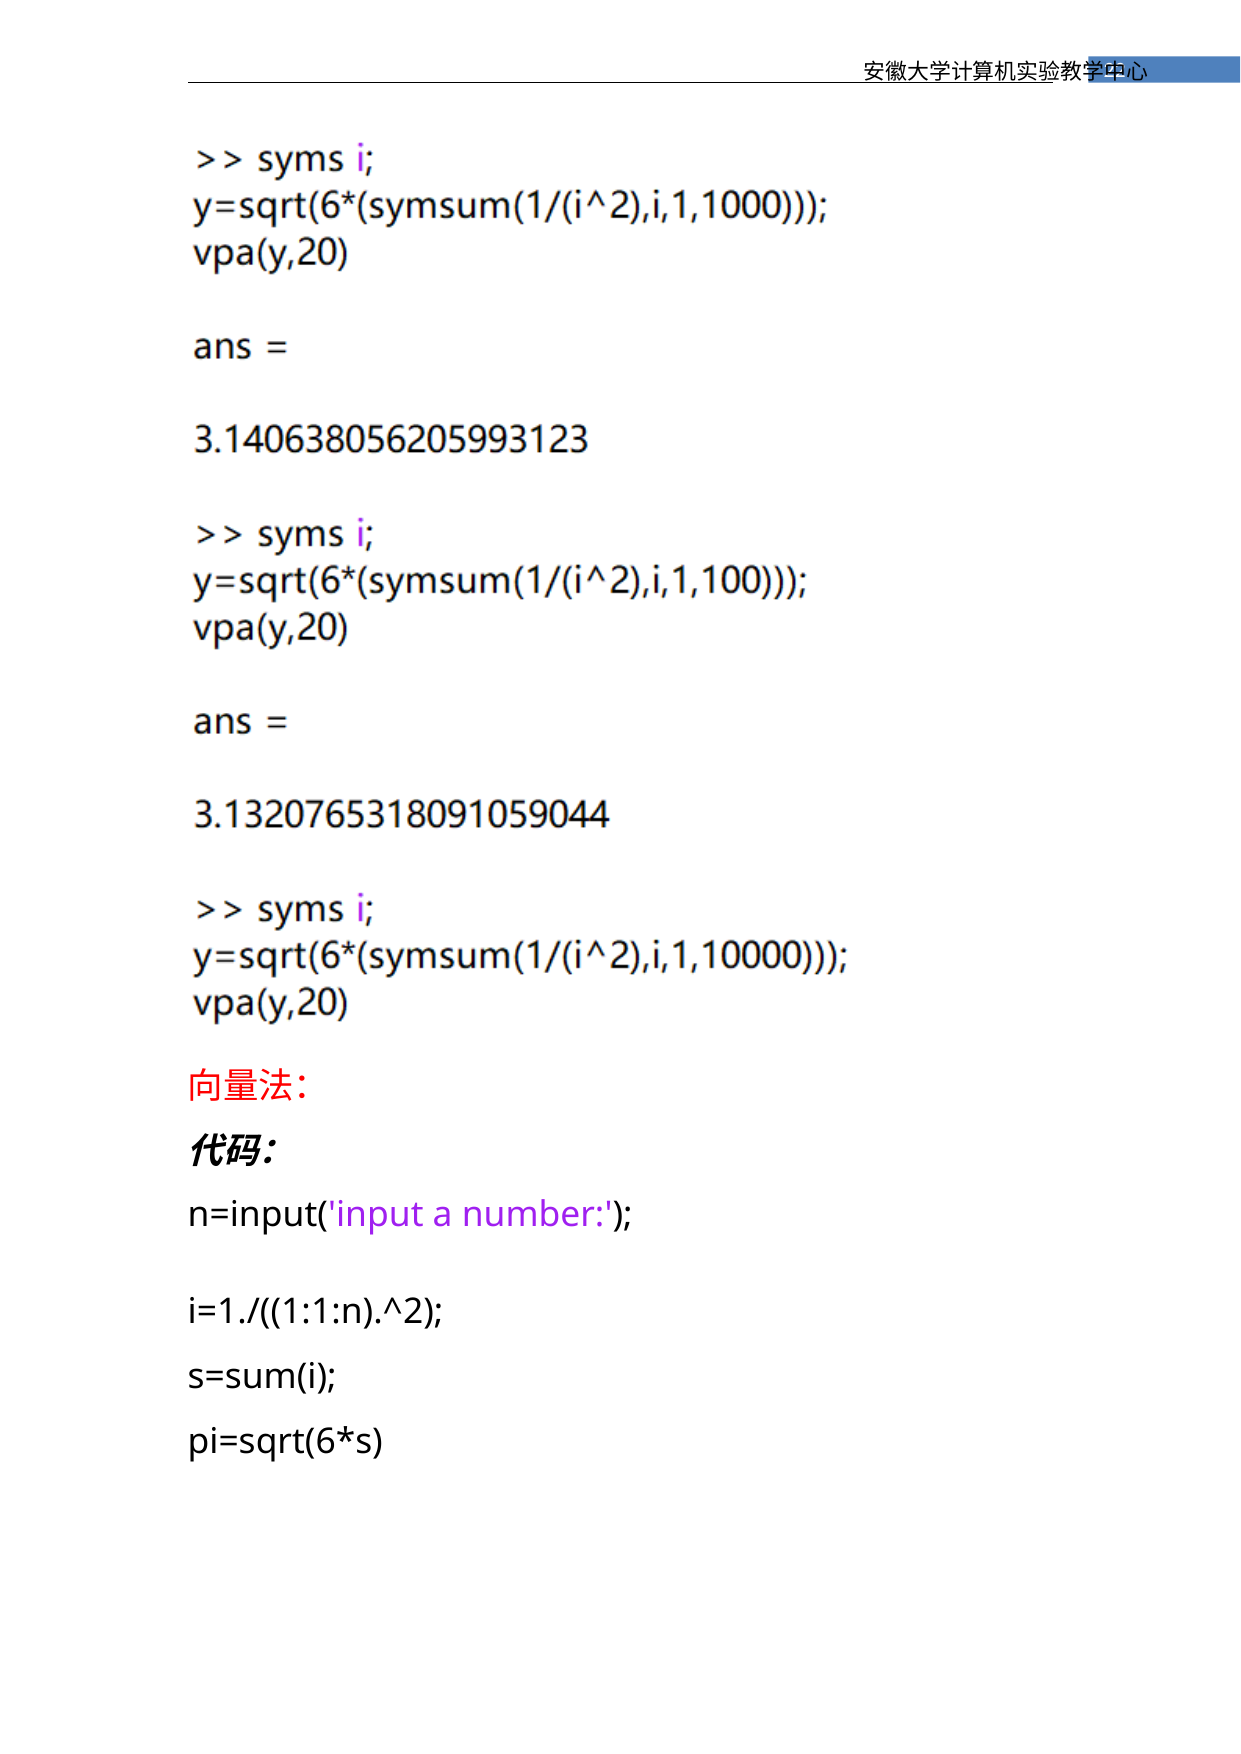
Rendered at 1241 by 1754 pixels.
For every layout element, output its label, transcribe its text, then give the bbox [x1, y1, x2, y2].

text pi=sqrt(6*s) [187, 1408, 1053, 1473]
text s=sum(i); [187, 1343, 1053, 1408]
text n=input('input a number:'); [187, 1180, 1053, 1245]
text i=1./((1:1:n).^2); [187, 1278, 1053, 1343]
picture [187, 140, 888, 1048]
text 代码： [187, 1115, 1053, 1180]
text 向量法： [187, 1050, 1053, 1115]
